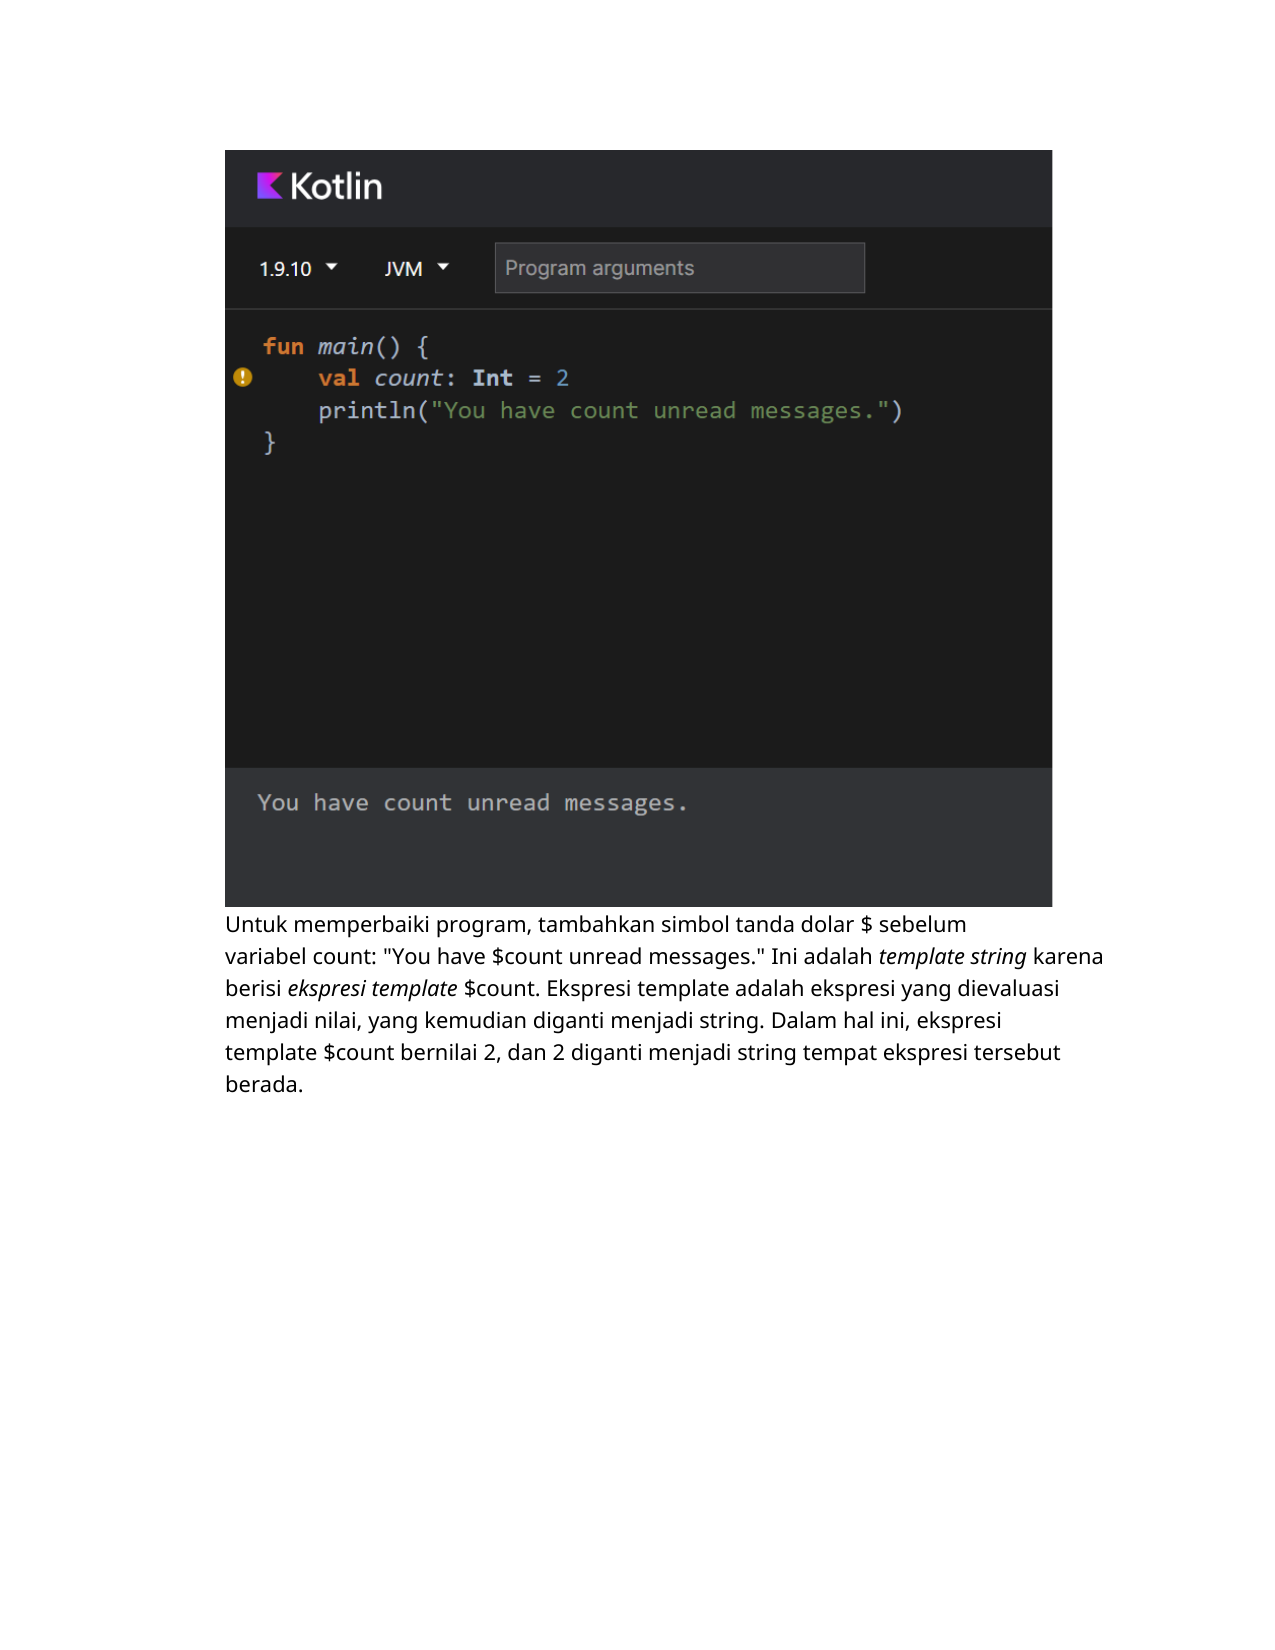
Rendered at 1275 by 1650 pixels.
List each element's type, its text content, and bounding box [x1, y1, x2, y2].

picture [225, 150, 1053, 907]
list Untuk memperbaiki program, tambahkan simbol tanda dolar $ sebelum variabel count: "You have $count unread messages." Ini adalah template string karena berisi ekspresi template $count. Ekspresi template adalah ekspresi yang dievaluasi menjadi nilai, yang kemudian diganti menjadi string. Dalam hal ini, ekspresi template $count bernilai 2, dan 2 diganti menjadi string tempat ekspresi tersebut berada. [225, 909, 1125, 1099]
